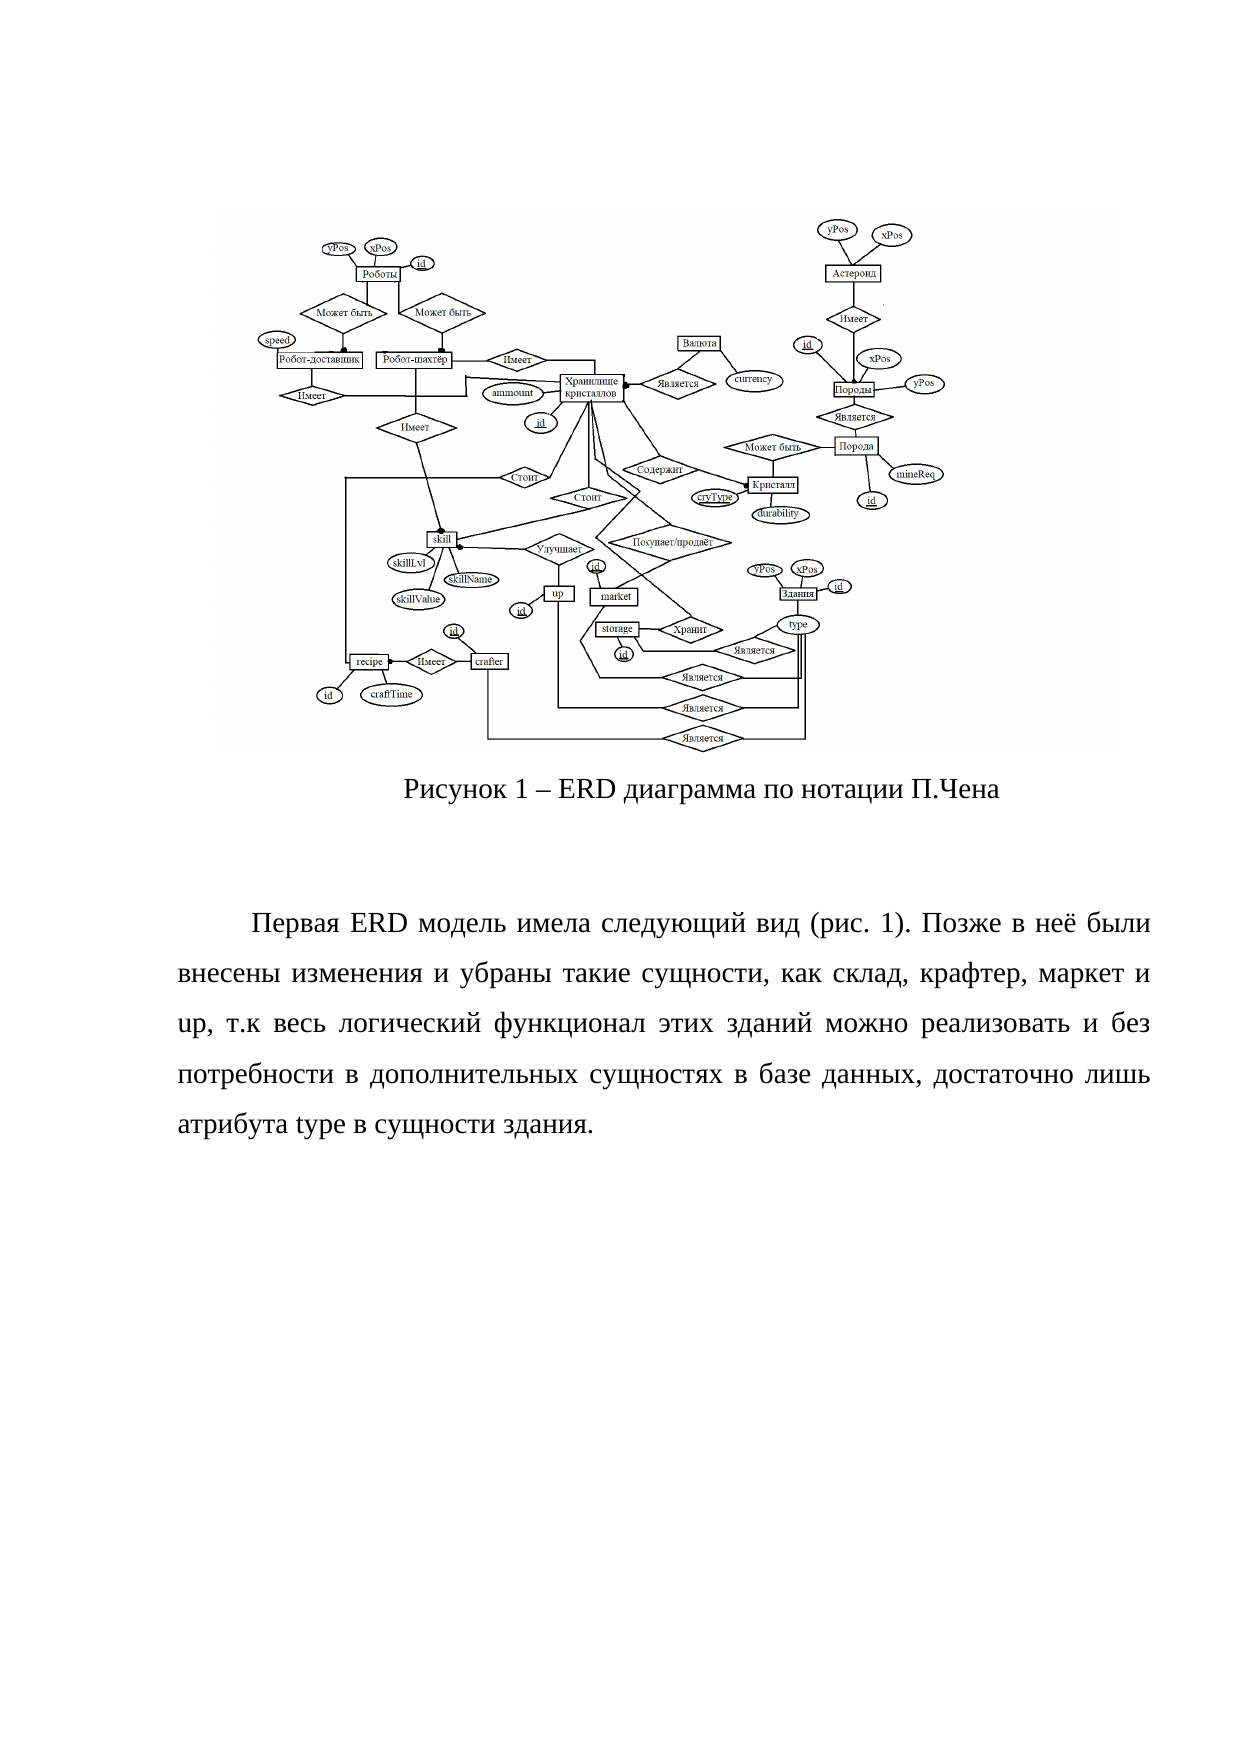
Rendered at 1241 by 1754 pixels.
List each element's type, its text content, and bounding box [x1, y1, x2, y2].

picture [211, 209, 1118, 753]
text Первая ERD модель имела следующий вид (рис. 1). Позже в неё были внесены изменения и убраны такие сущности, как склад, крафтер, маркет и up, т.к весь логический функционал этих зданий можно реализовать и без потребности в дополнительных сущностях в базе данных, достаточно лишь атрибута type в сущности здания. [177, 905, 1152, 1140]
text Рисунок 1 – ERD диаграмма по нотации П.Чена [177, 771, 1152, 804]
